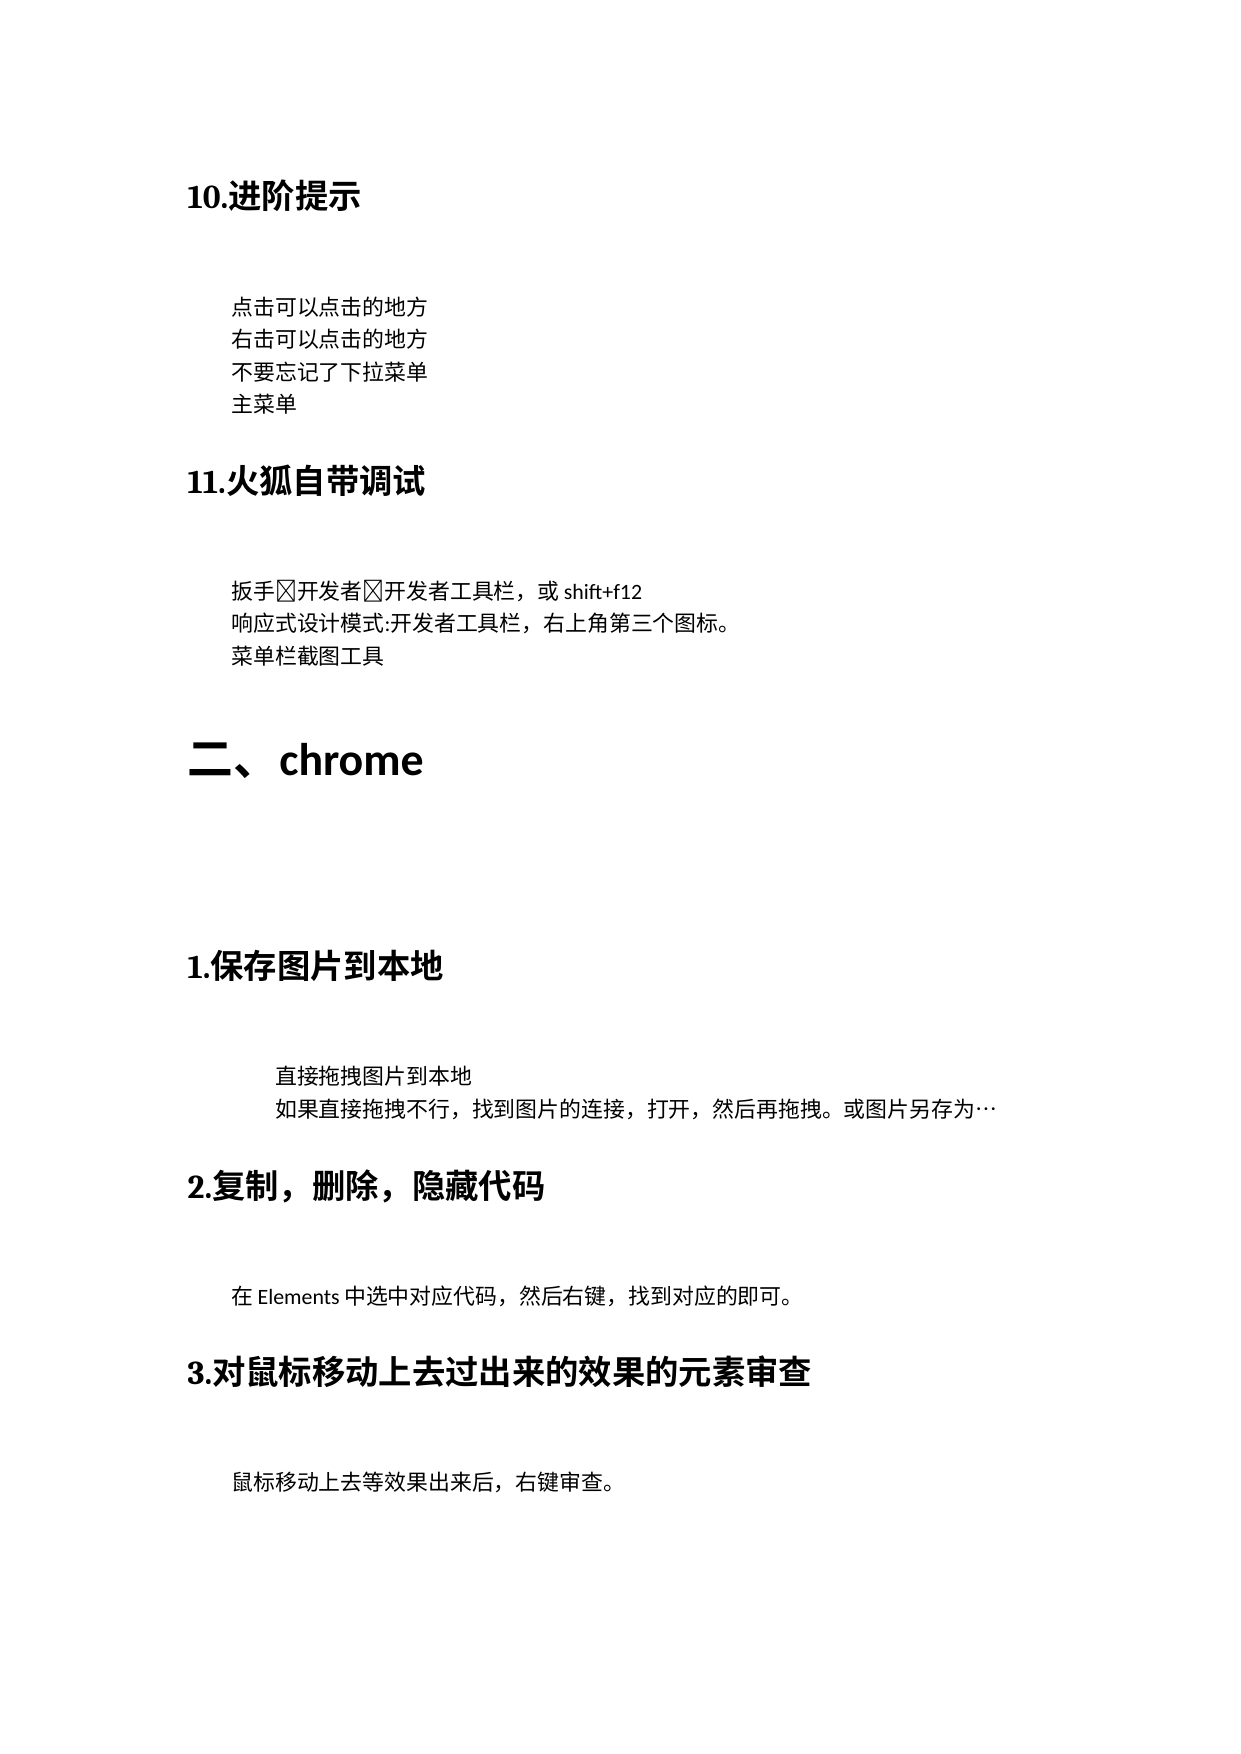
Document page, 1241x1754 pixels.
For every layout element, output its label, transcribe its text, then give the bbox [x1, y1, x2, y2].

text 响应式设计模式:开发者工具栏，右上角第三个图标。 [187, 606, 1053, 638]
text 直接拖拽图片到本地 [187, 1059, 1053, 1091]
text 在Elements中选中对应代码，然后右键，找到对应的即可。 [187, 1278, 1053, 1311]
text 扳手开发者开发者工具栏，或shift+f12 [187, 573, 1053, 606]
subtitle 11.火狐自带调试 [187, 446, 1053, 511]
text 右击可以点击的地方 [187, 322, 1053, 354]
subtitle 1.保存图片到本地 [187, 932, 1053, 997]
text 菜单栏截图工具 [187, 638, 1053, 671]
text 点击可以点击的地方 [187, 289, 1053, 322]
text 主菜单 [187, 387, 1053, 419]
text 不要忘记了下拉菜单 [187, 354, 1053, 387]
text 如果直接拖拽不行，找到图片的连接，打开，然后再拖拽。或图片另存为… [187, 1091, 1053, 1124]
subtitle 3.对鼠标移动上去过出来的效果的元素审查 [187, 1338, 1053, 1403]
subtitle 2.复制，删除，隐藏代码 [187, 1151, 1053, 1216]
text 鼠标移动上去等效果出来后，右键审查。 [187, 1465, 1053, 1497]
subtitle 二、chrome [187, 706, 1053, 804]
subtitle 10.进阶提示 [187, 162, 1053, 227]
